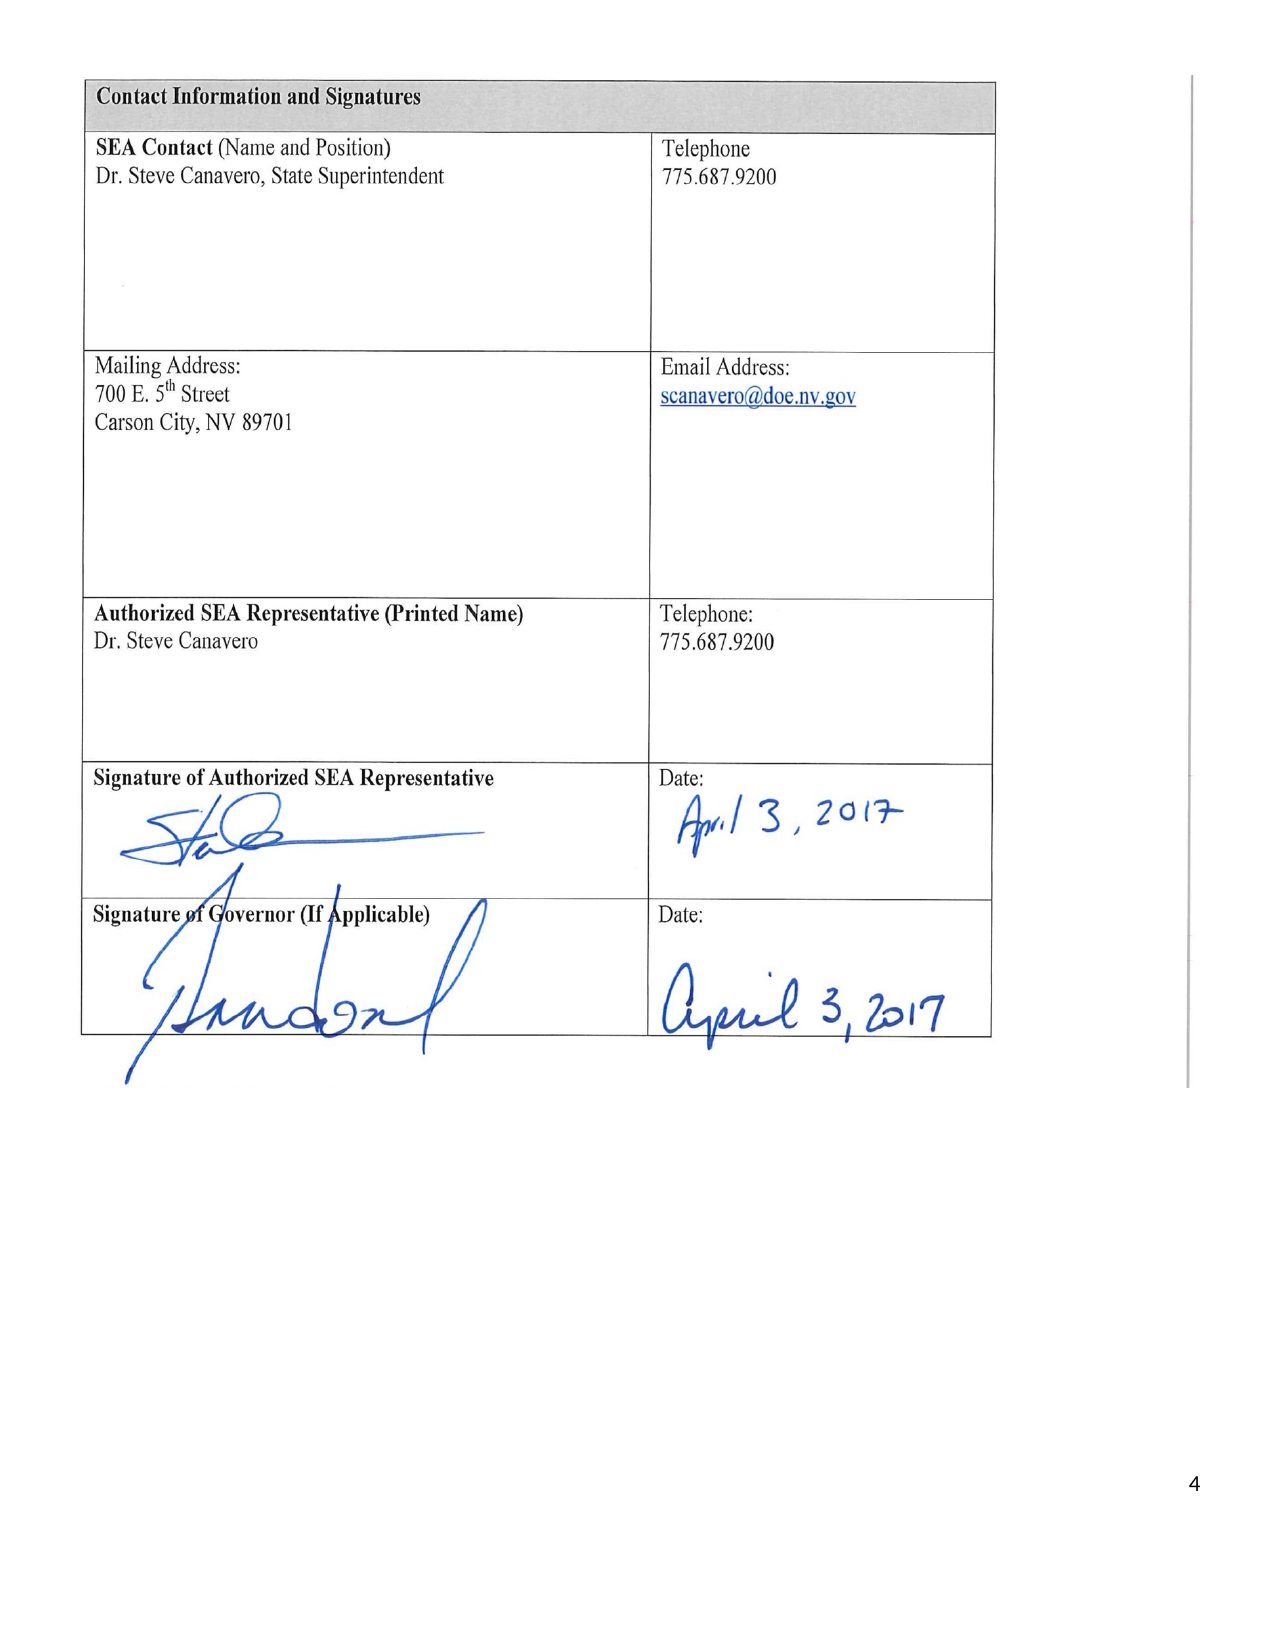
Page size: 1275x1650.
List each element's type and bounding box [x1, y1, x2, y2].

picture [75, 75, 1199, 1088]
